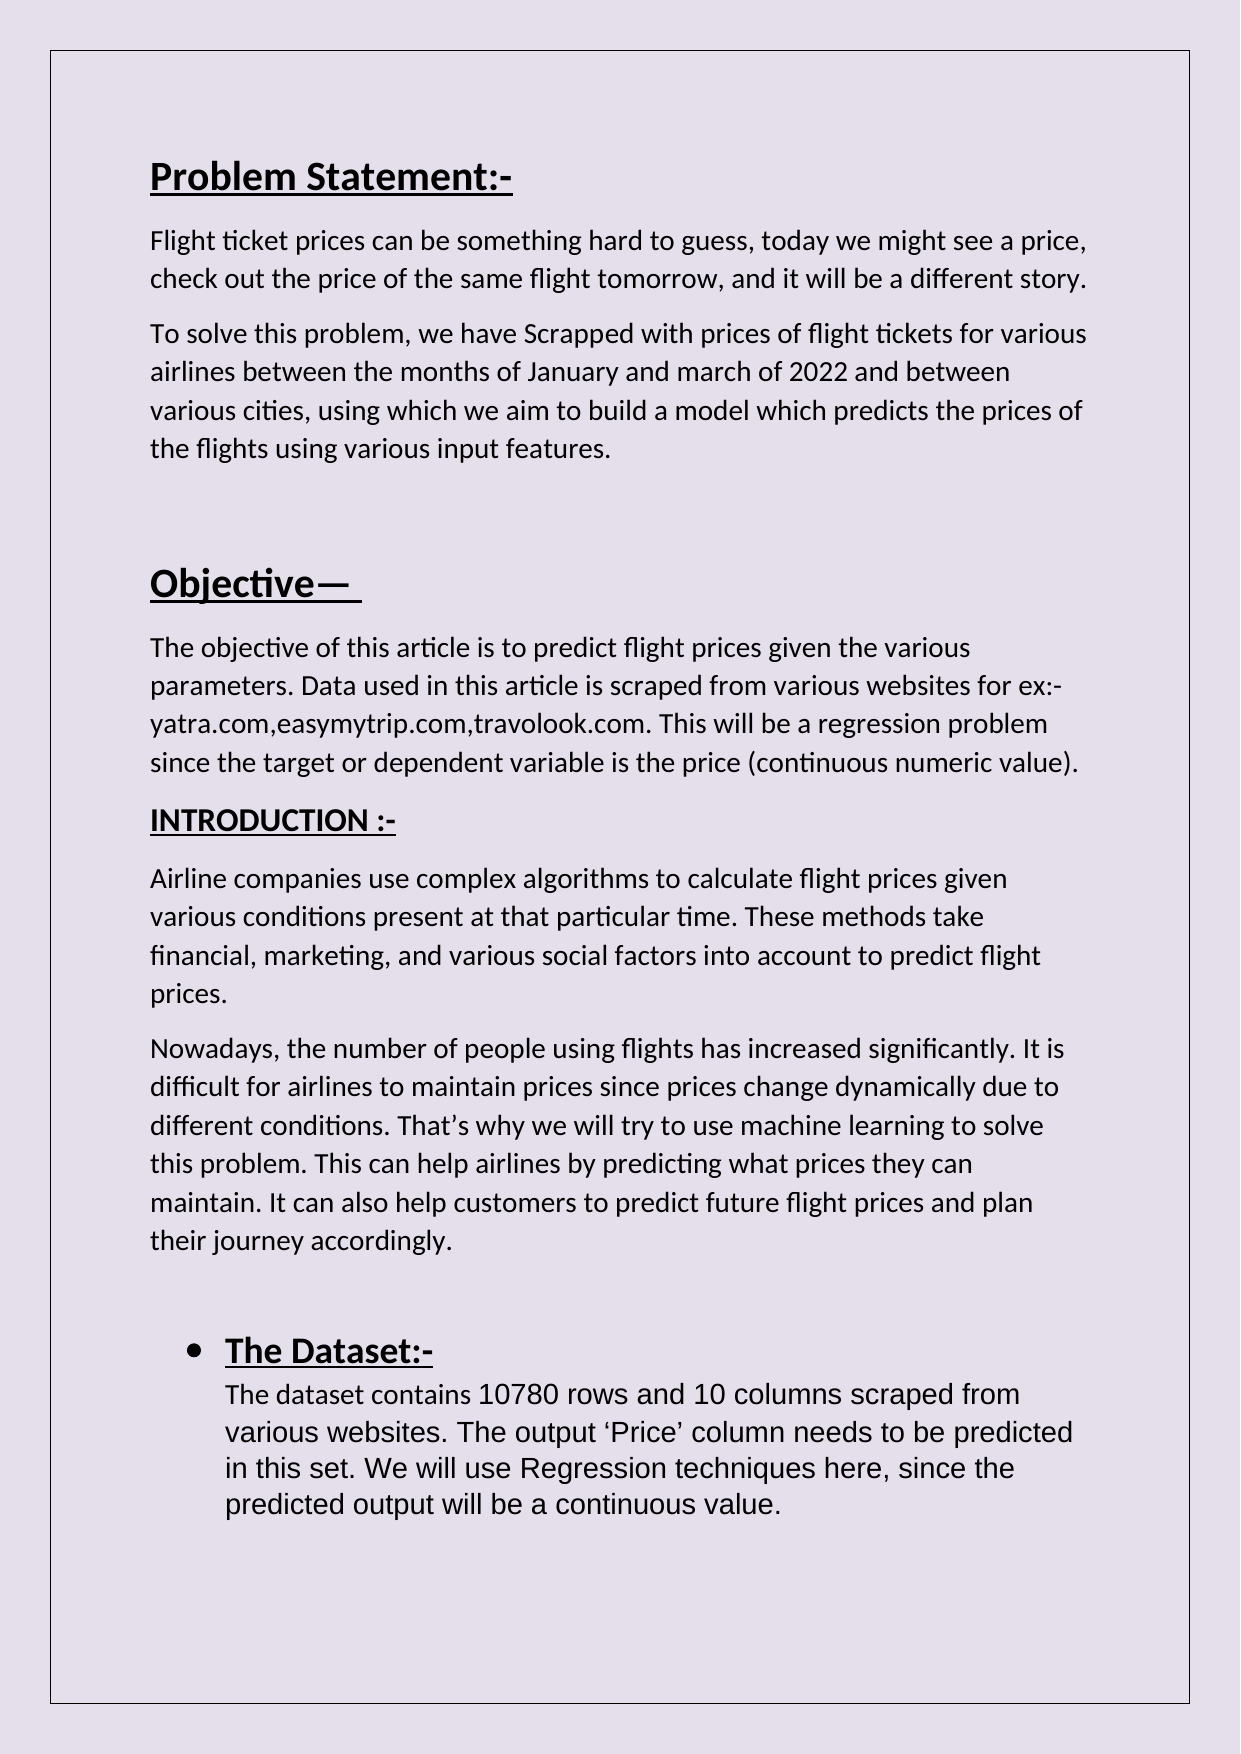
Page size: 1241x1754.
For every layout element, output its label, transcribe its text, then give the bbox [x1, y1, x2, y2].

text The objective of this article is to predict flight prices given the various parameters. Data used in this article is scraped from various websites for ex:- yatra.com,easymytrip.com,travolook.com. This will be a regression problem since the target or dependent variable is the price (continuous numeric value). [150, 629, 1090, 779]
text To solve this problem, we have Scrapped with prices of flight tickets for various airlines between the months of January and march of 2022 and between various cities, using which we aim to build a model which predicts the prices of the flights using various input features. [150, 315, 1090, 466]
text Problem Statement:- [150, 150, 1090, 201]
list The Dataset:- [187, 1327, 1090, 1373]
text INTRODUCTION :- [150, 799, 1090, 840]
text Objective— [150, 557, 1090, 608]
text Flight ticket prices can be something hard to guess, today we might see a price, check out the price of the same flight tomorrow, and it will be a different story. [150, 222, 1090, 296]
text Airline companies use complex algorithms to calculate flight prices given various conditions present at that particular time. These methods take financial, marketing, and various social factors into account to predict flight prices. [150, 860, 1090, 1011]
text Nowadays, the number of people using flights has increased significantly. It is difficult for airlines to maintain prices since prices change dynamically due to different conditions. That’s why we will try to use machine learning to solve this problem. This can help airlines by predicting what prices they can maintain. It can also help customers to predict future flight prices and plan their journey accordingly. [150, 1030, 1090, 1258]
list The dataset contains 10780 rows and 10 columns scraped from various websites. The output ‘Price’ column needs to be predicted in this set. We will use Regression techniques here, since the predicted output will be a continuous value. [225, 1376, 1090, 1521]
